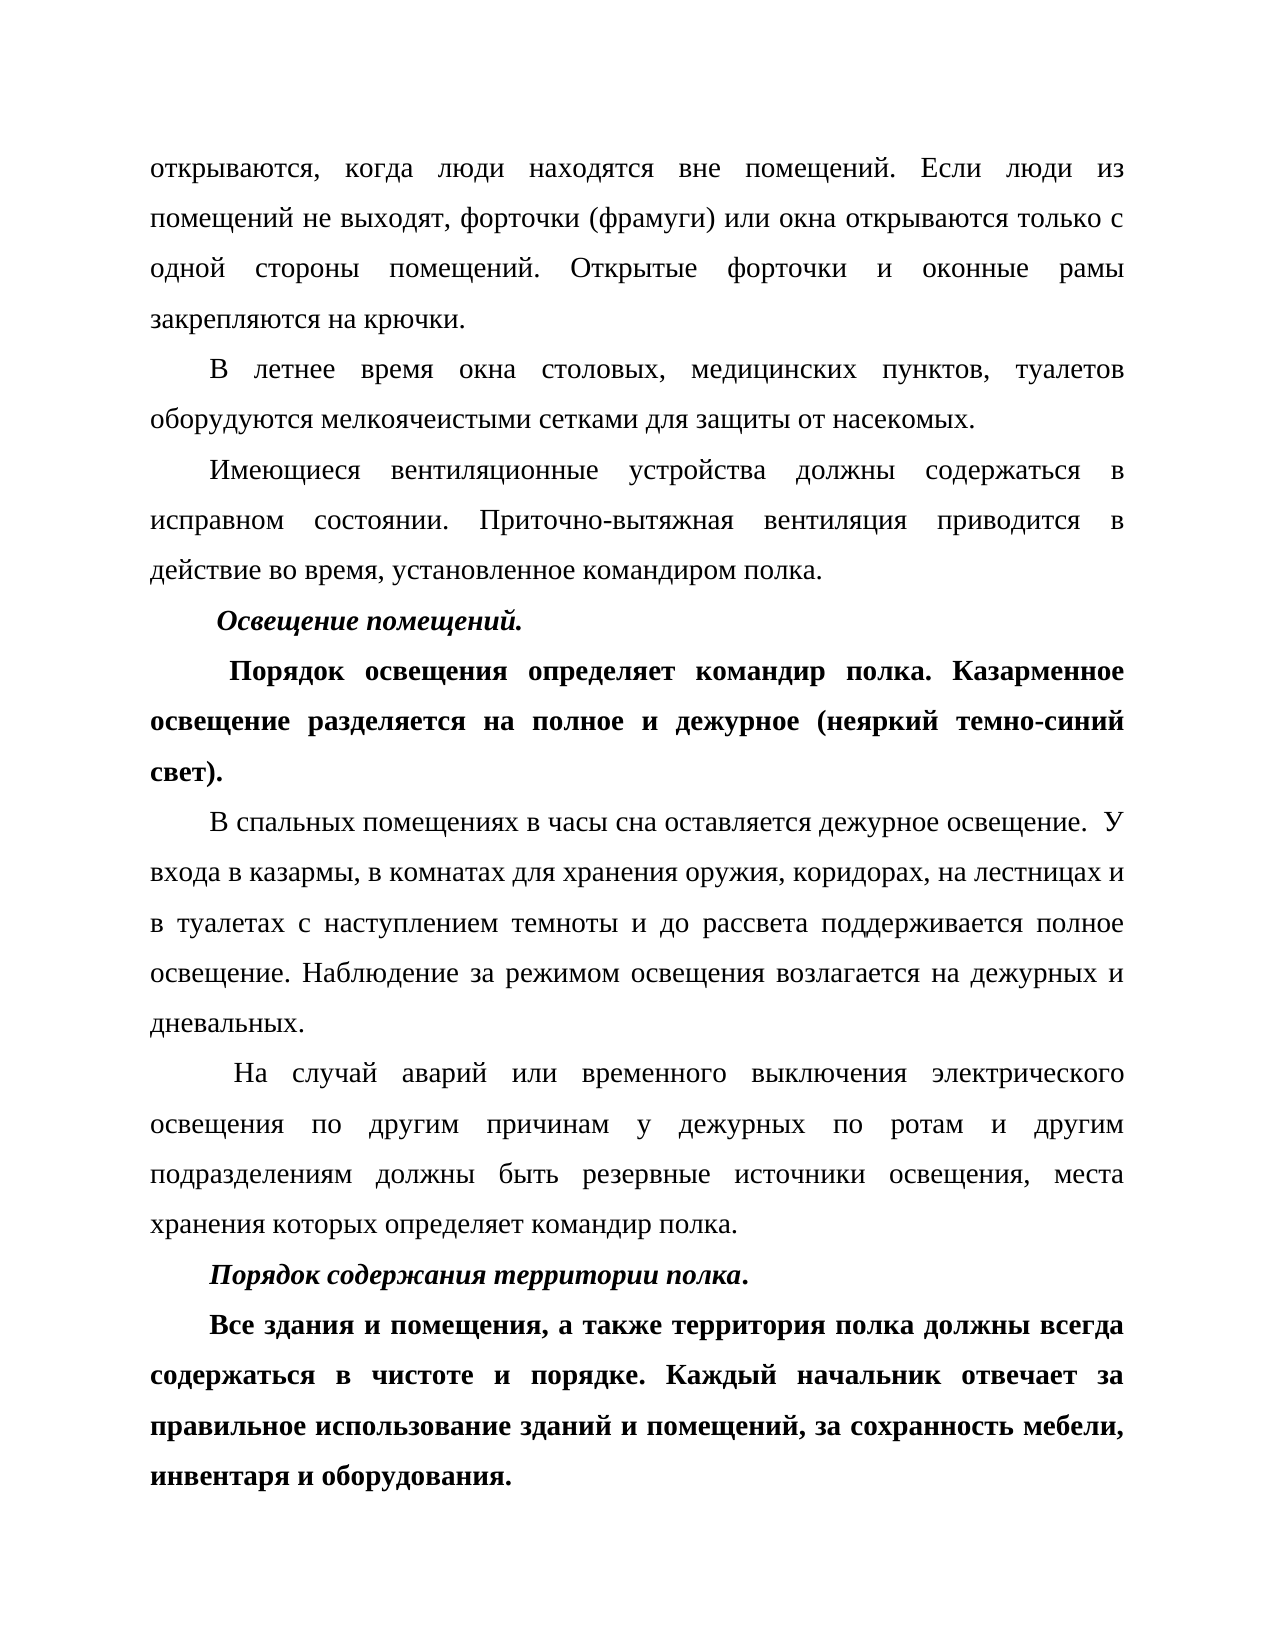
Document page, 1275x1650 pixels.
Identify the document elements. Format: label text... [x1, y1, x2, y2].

text Все здания и помещения, а также территория полка должны всегда содержаться в чистоте и порядке. Каждый начальник отвечает за правильное использование зданий и помещений, за сохранность мебели, инвентаря и оборудования. [150, 1307, 1125, 1492]
text В спальных помещениях в часы сна оставляется дежурное освещение. У входа в казармы, в комнатах для хранения оружия, коридорах, на лестницах и в туалетах с наступлением темноты и до рассвета поддерживается полное освещение. Наблюдение за режимом освещения возлагается на дежурных и дневальных. [150, 804, 1125, 1039]
text Порядок содержания территории полка. [150, 1257, 1125, 1290]
text Освещение помещений. [150, 603, 1125, 636]
text На случай аварий или временного выключения электрического освещения по другим причинам у дежурных по ротам и другим подразделениям должны быть резервные источники освещения, места хранения которых определяет командир полка. [150, 1056, 1125, 1240]
text Порядок освещения определяет командир полка. Казарменное освещение разделяется на полное и дежурное (неяркий темно-синий свет). [150, 653, 1125, 787]
text Имеющиеся вентиляционные устройства должны содержаться в исправном состоянии. Приточно-вытяжная вентиляция приводится в действие во время, установленное командиром полка. [150, 452, 1125, 586]
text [150, 150, 1125, 334]
text В летнее время окна столовых, медицинских пунктов, туалетов оборудуются мелкоячеистыми сетками для защиты от насекомых. [150, 351, 1125, 435]
